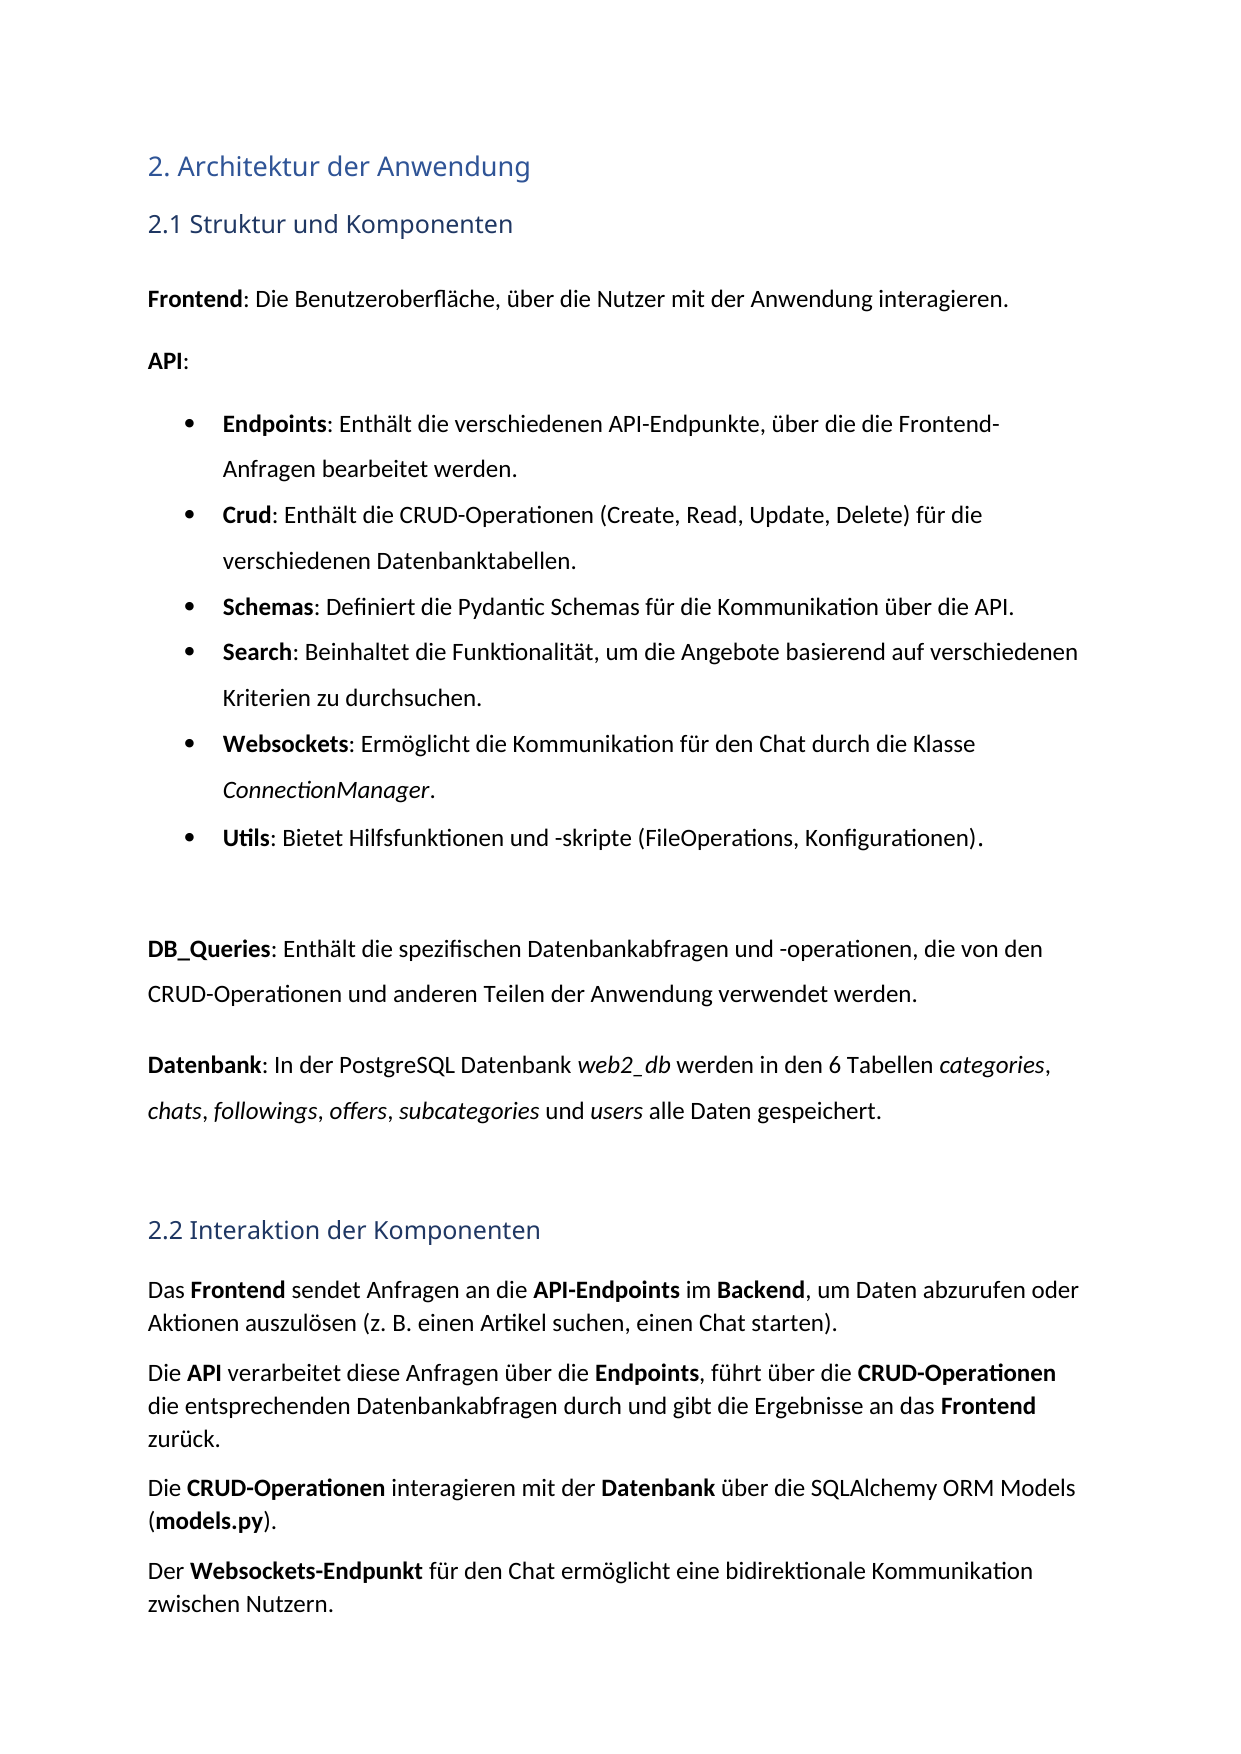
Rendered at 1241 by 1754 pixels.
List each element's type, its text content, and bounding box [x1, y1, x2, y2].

list Endpoints: Enthält die verschiedenen API-Endpunkte, über die die Frontend-Anfragen bearbeitet werden. [185, 408, 1093, 484]
list Utils: Bietet Hilfsfunktionen und -skripte (FileOperations, Konfigurationen). [185, 819, 1093, 853]
text Die CRUD-Operationen interagieren mit der Datenbank über die SQLAlchemy ORM Models (models.py). [148, 1472, 1093, 1536]
list Websockets: Ermöglicht die Kommunikation für den Chat durch die Klasse ConnectionManager. [185, 728, 1093, 804]
list Search: Beinhaltet die Funktionalität, um die Angebote basierend auf verschiedenen Kriterien zu durchsuchen. [185, 637, 1093, 713]
subtitle 2.2 Interaktion der Komponenten [148, 1213, 1093, 1247]
text API: [148, 346, 1093, 376]
text Die API verarbeitet diese Anfragen über die Endpoints, führt über die CRUD-Operationen die entsprechenden Datenbankabfragen durch und gibt die Ergebnisse an das Frontend zurück. [148, 1357, 1093, 1453]
text DB_Queries: Enthält die spezifischen Datenbankabfragen und -operationen, die von den CRUD-Operationen und anderen Teilen der Anwendung verwendet werden. [148, 933, 1093, 1009]
list Crud: Enthält die CRUD-Operationen (Create, Read, Update, Delete) für die verschiedenen Datenbanktabellen. [185, 499, 1093, 576]
list Schemas: Definiert die Pydantic Schemas für die Kommunikation über die API. [185, 591, 1093, 621]
subtitle 2.1 Struktur und Komponenten [148, 207, 1093, 241]
text Frontend: Die Benutzeroberfläche, über die Nutzer mit der Anwendung interagieren. [148, 283, 1093, 314]
subtitle 2. Architektur der Anwendung [148, 148, 1093, 184]
text Das Frontend sendet Anfragen an die API-Endpoints im Backend, um Daten abzurufen oder Aktionen auszulösen (z. B. einen Artikel suchen, einen Chat starten). [148, 1274, 1093, 1338]
text Der Websockets-Endpunkt für den Chat ermöglicht eine bidirektionale Kommunikation zwischen Nutzern. [148, 1555, 1093, 1618]
text Datenbank: In der PostgreSQL Datenbank web2_db werden in den 6 Tabellen categories, chats, followings, offers, subcategories und users alle Daten gespeichert. [148, 1049, 1093, 1126]
